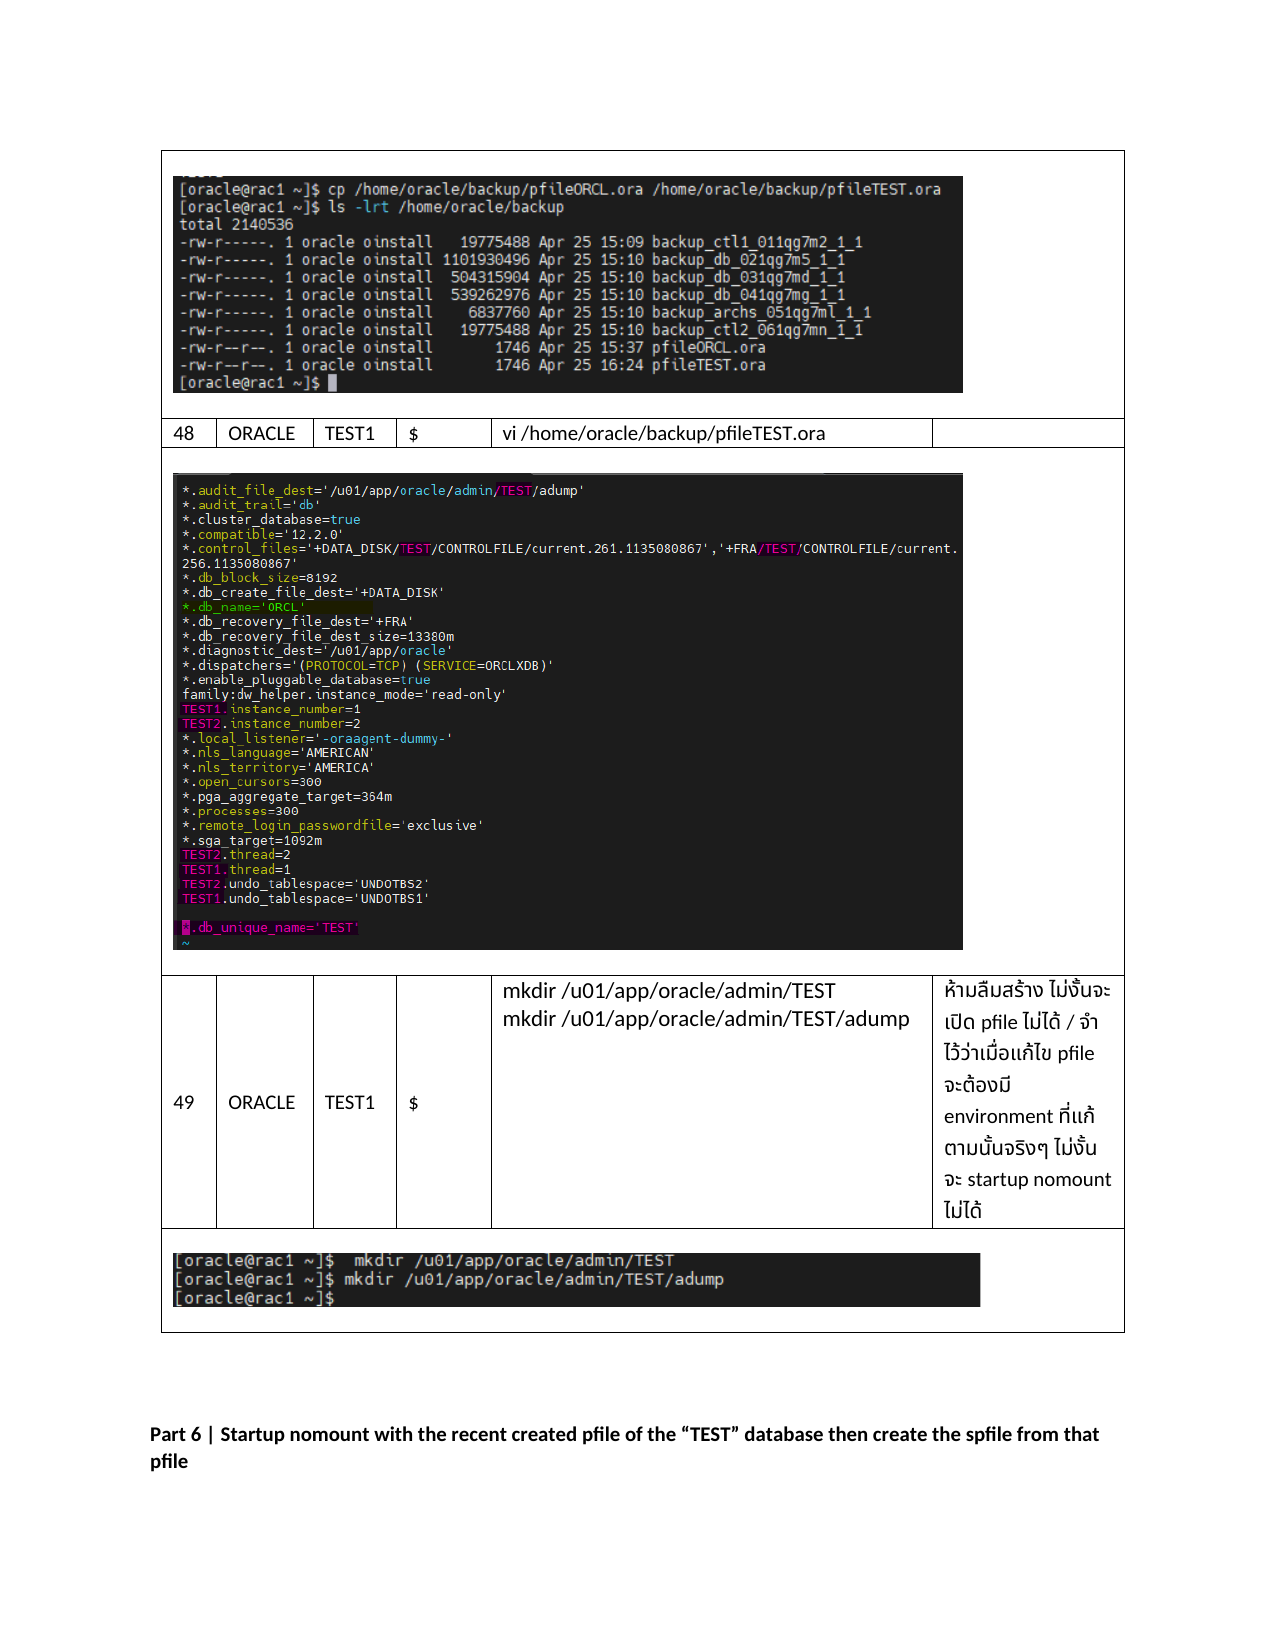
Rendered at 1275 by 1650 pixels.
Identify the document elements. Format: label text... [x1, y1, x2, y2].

table_cell ORACLE [217, 976, 313, 1227]
table_cell ORACLE [217, 419, 313, 447]
picture [173, 1253, 981, 1307]
table_cell [933, 419, 1124, 447]
table_cell TEST1 [314, 976, 396, 1227]
table_cell [162, 1229, 1124, 1332]
text Part 6 | Startup nomount with the recent created pfile of the “TEST” database then create the spfile from that pfile [150, 1421, 1125, 1474]
table_cell vi /home/oracle/backup/pfileTEST.ora [492, 419, 932, 447]
table_cell TEST1 [314, 419, 396, 447]
picture [173, 176, 963, 393]
table_cell $ [397, 976, 491, 1227]
table_cell mkdir /u01/app/oracle/admin/TEST mkdir /u01/app/oracle/admin/TEST/adump [492, 976, 932, 1227]
table_cell 49 [162, 976, 216, 1227]
table_cell [162, 151, 1124, 418]
picture [173, 473, 963, 950]
table_cell [162, 448, 1124, 975]
table_cell 48 [162, 419, 216, 447]
table_cell ห้ามลืมสร้าง ไม่งั้นจะเปิด pfile ไม่ได้ / จำไว้ว่าเมื่อแก้ไข pfile จะต้องมี environment ที่แก้ตามนั้นจริงๆ ไม่งั้นจะ startup nomount ไม่ได้ [933, 976, 1124, 1227]
table_cell $ [397, 419, 491, 447]
